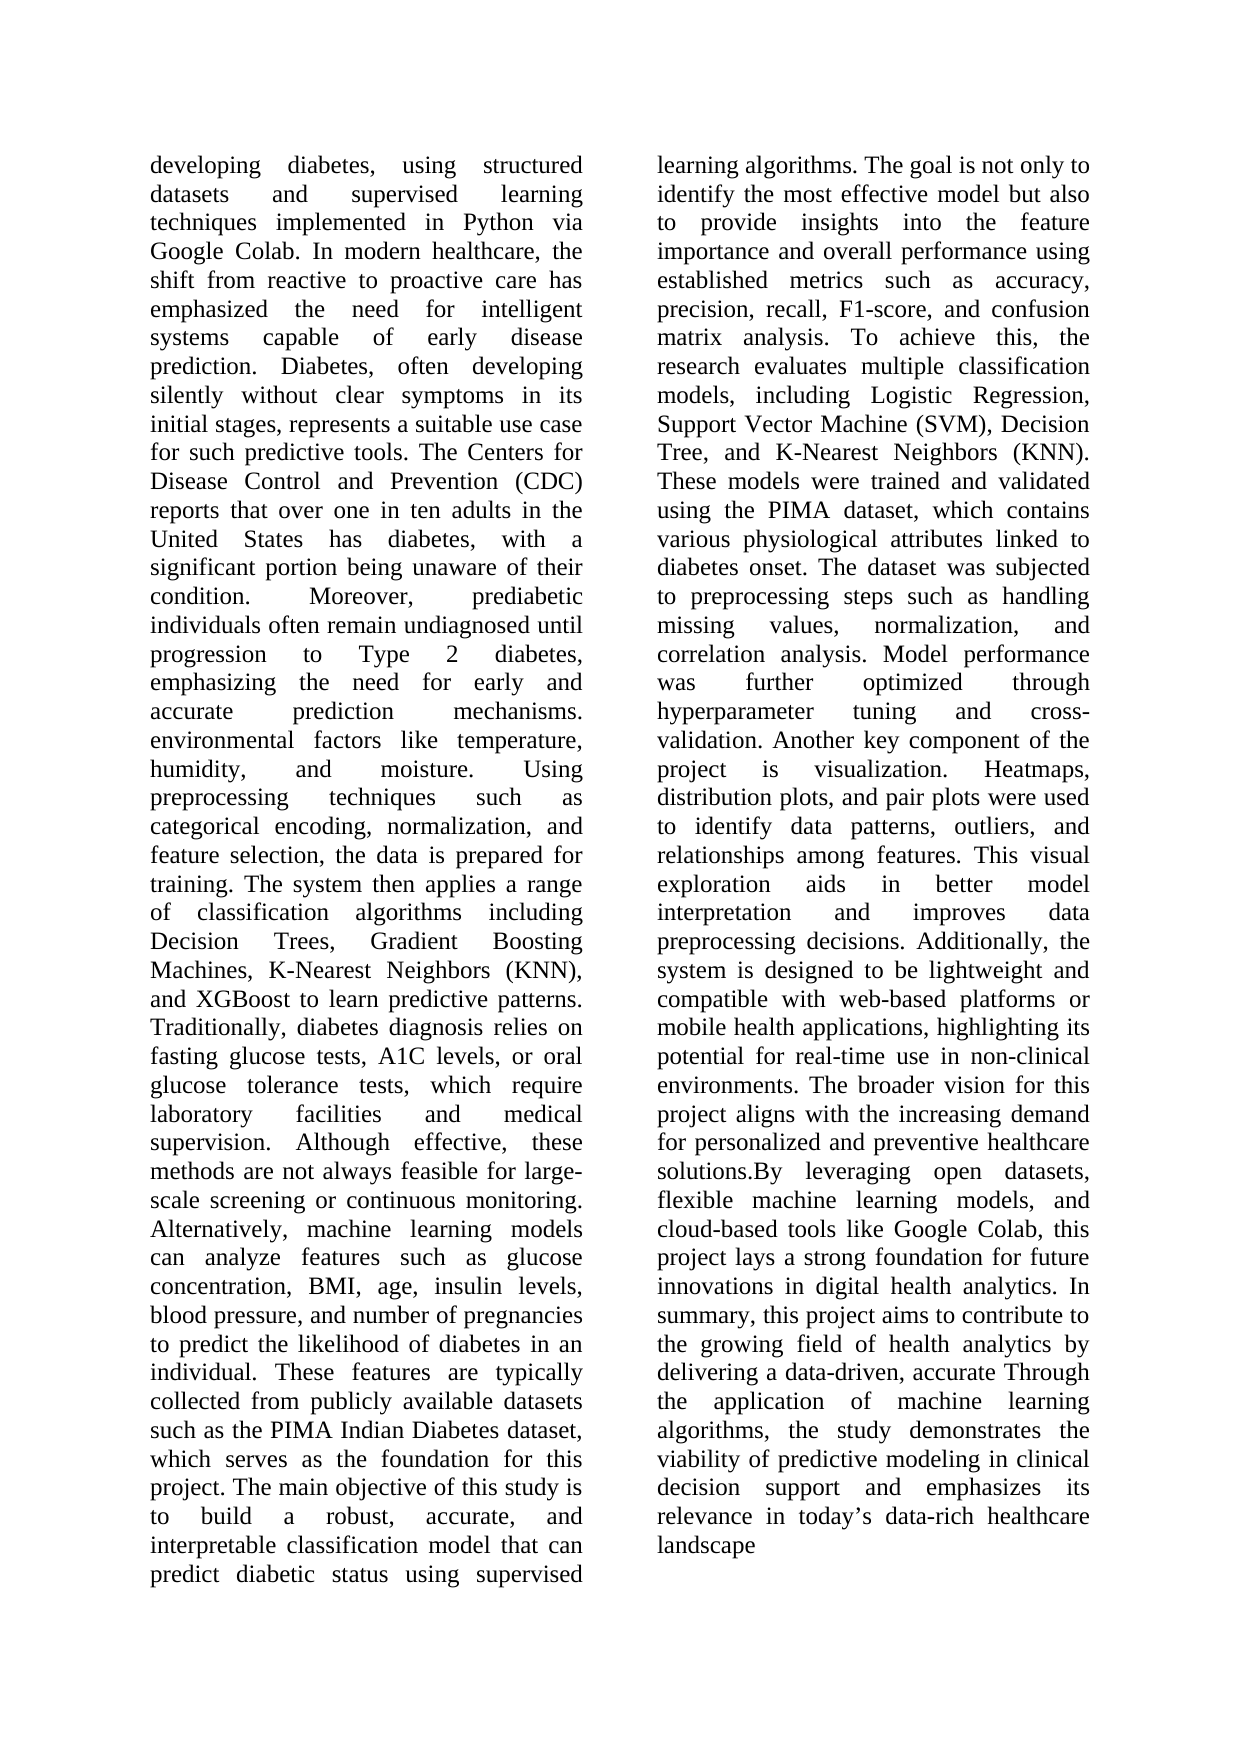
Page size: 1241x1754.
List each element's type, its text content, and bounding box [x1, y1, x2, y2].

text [657, 150, 1090, 1559]
